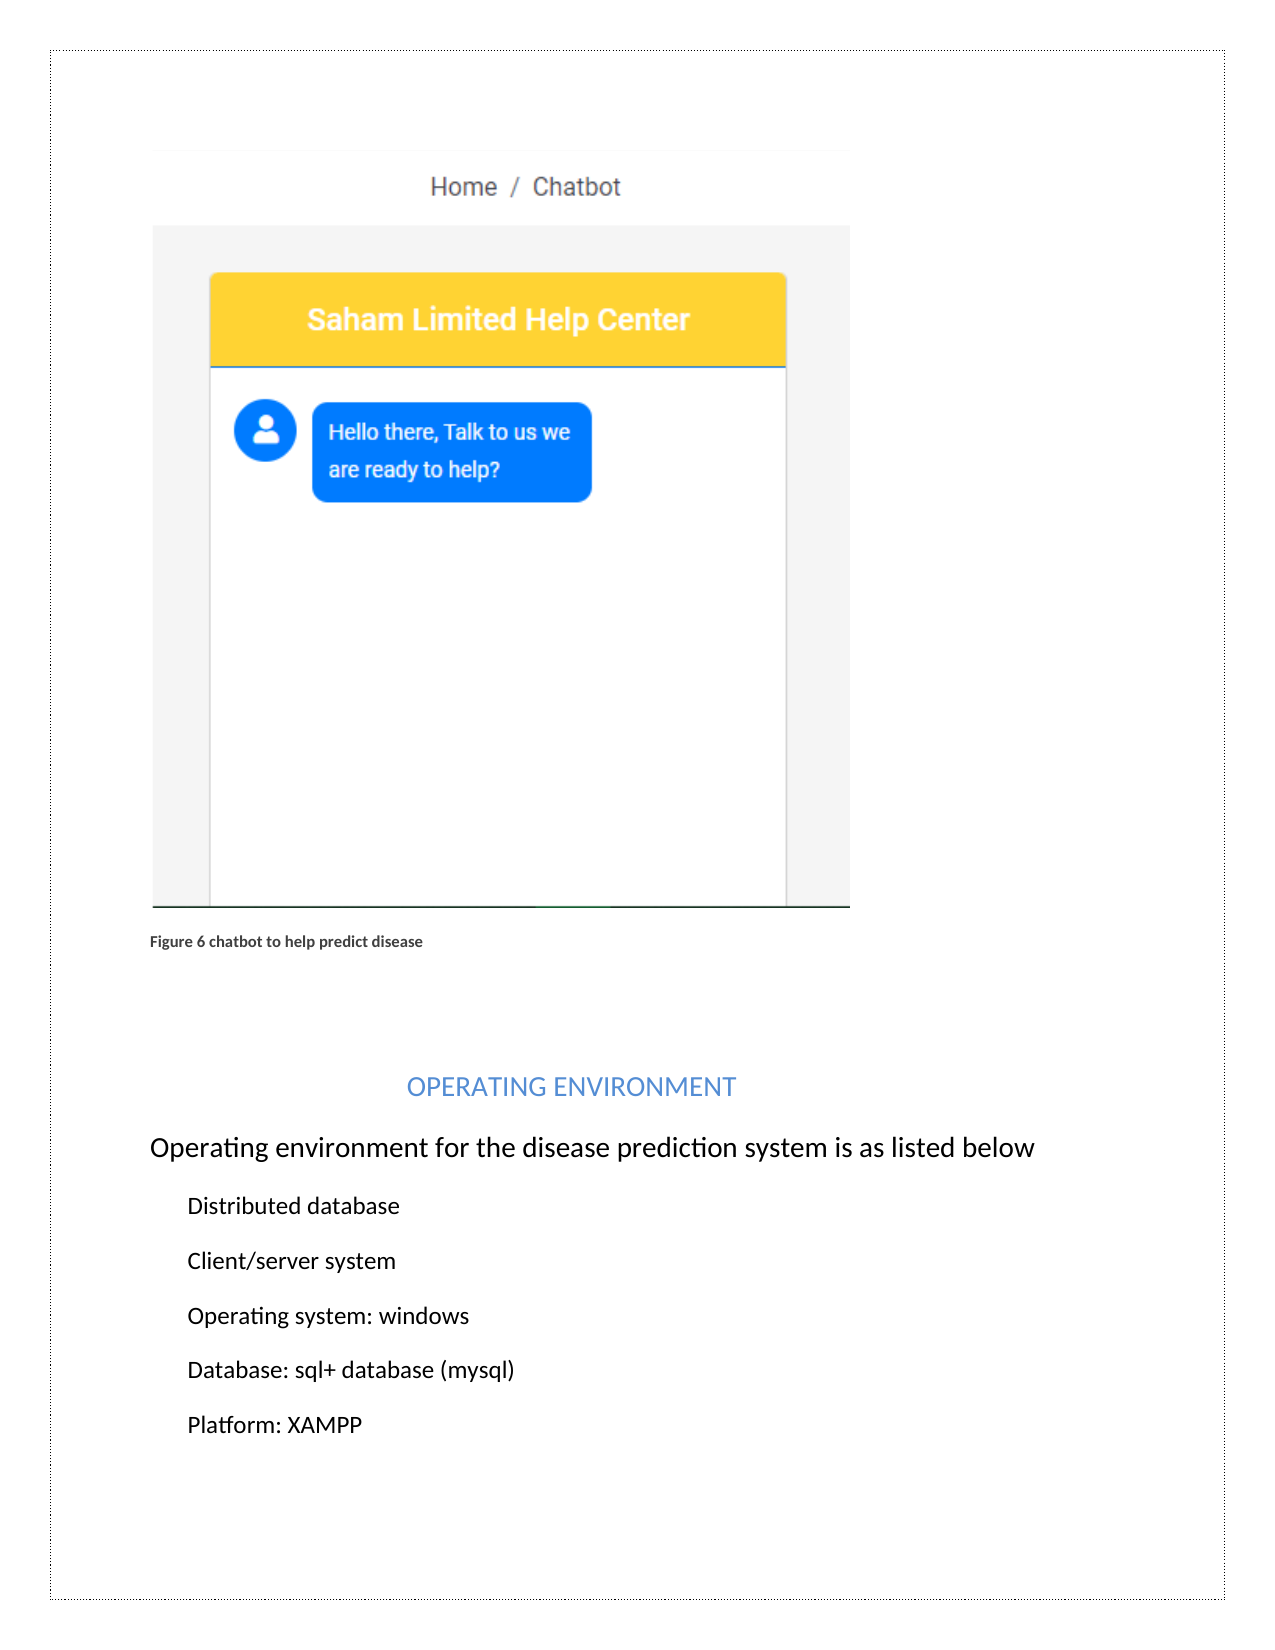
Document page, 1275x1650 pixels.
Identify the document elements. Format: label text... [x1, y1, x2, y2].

text Platform: XAMPP [187, 1409, 1125, 1440]
text Client/server system [187, 1245, 1125, 1276]
text Operating environment for the disease prediction system is as listed below [150, 1129, 1125, 1165]
picture [150, 150, 850, 908]
text Database: sql+ database (mysql) [187, 1355, 1125, 1385]
text OPERATING ENVIRONMENT [150, 1068, 1125, 1104]
text Figure 6 chatbot to help predict disease [150, 931, 1125, 951]
text Operating system: windows [187, 1300, 1125, 1330]
text Distributed database [187, 1190, 1125, 1221]
